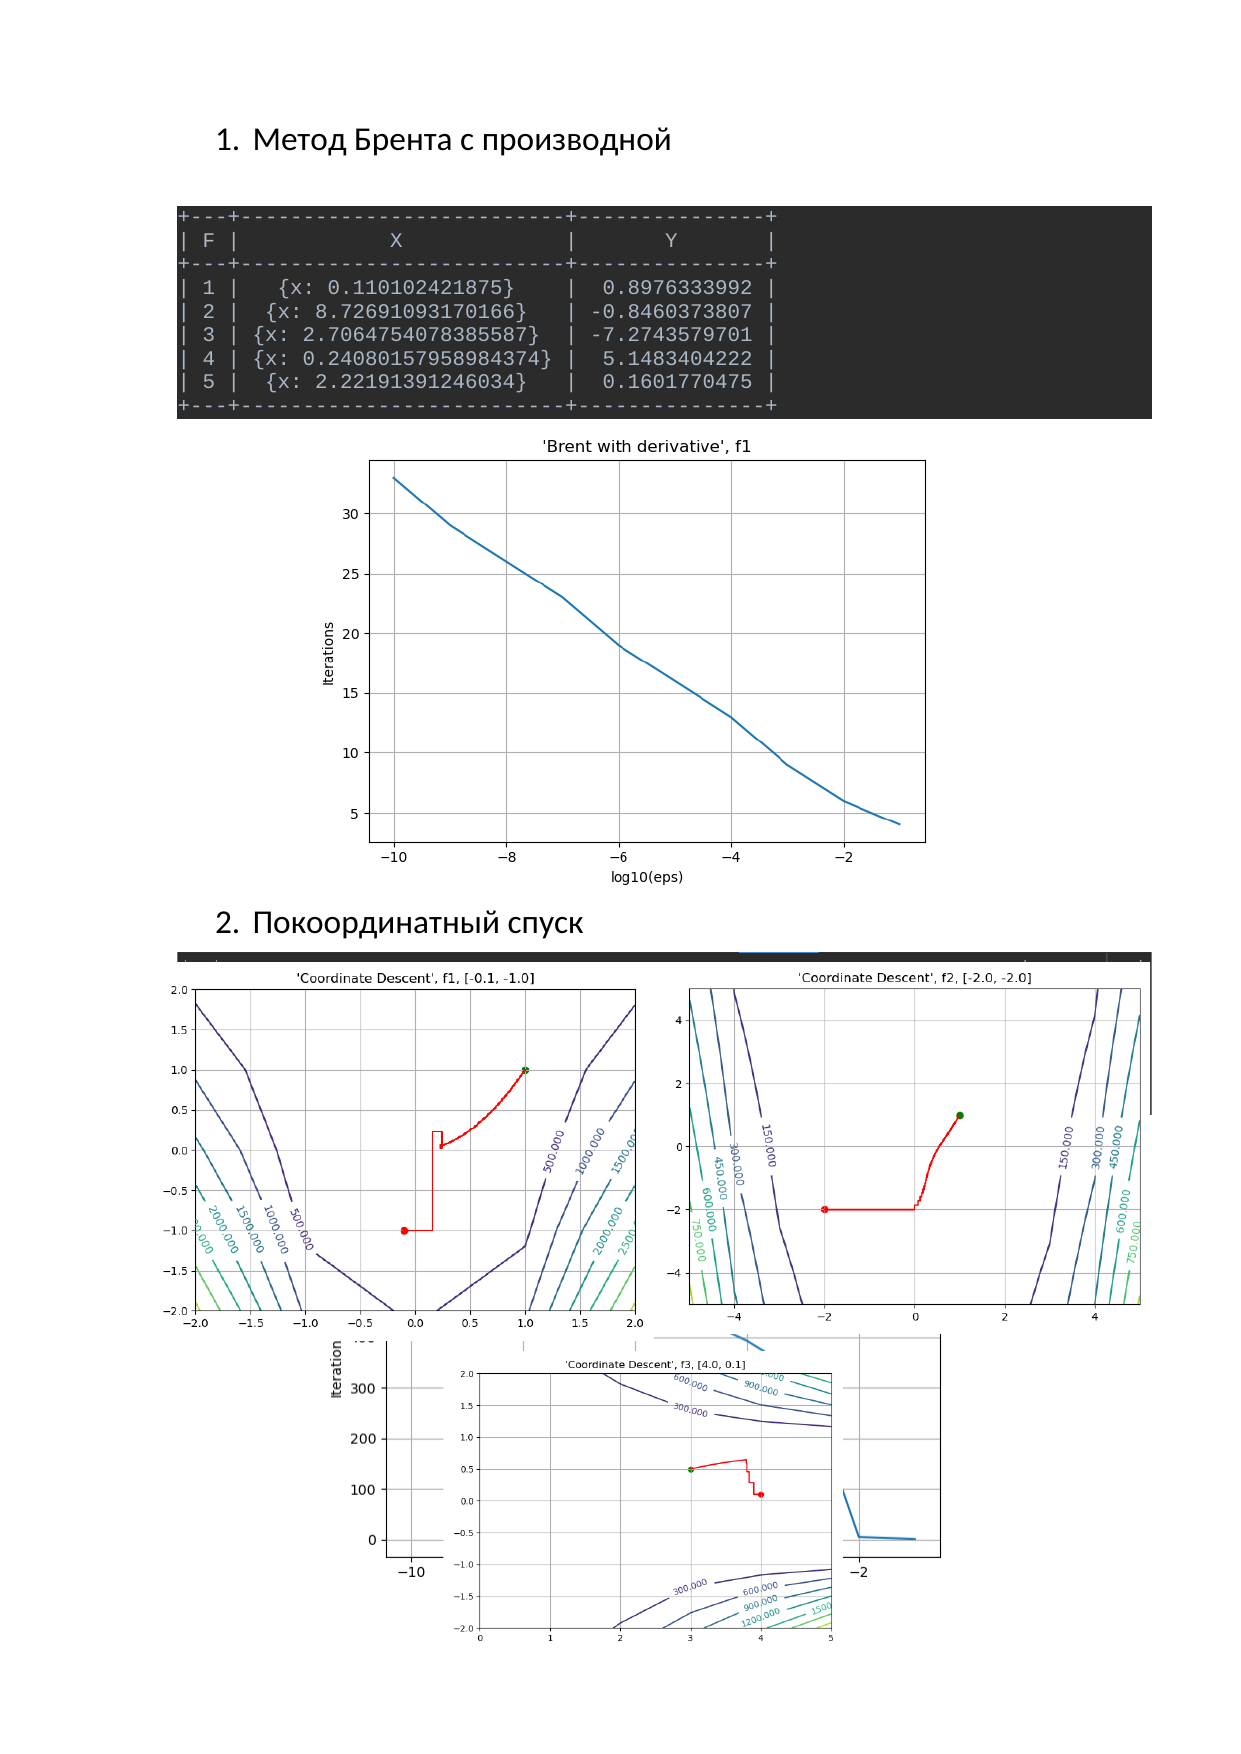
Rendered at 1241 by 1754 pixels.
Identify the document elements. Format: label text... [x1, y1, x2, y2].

list Метод Брента с производной [215, 118, 1152, 159]
picture [307, 425, 938, 899]
list +---+--------------------------+---------------+ | F | X | Y | +---+--------------------------+---------------+ | 1 | {x: 0.110102421875} | 0.8976333992 | | 2 | {x: 8.72691093170166} | -0.8460373807 | | 3 | {x: 2.7064754078385587} | -7.2743579701 | | 4 | {x: 0.24080157958984374} | 5.1483404222 | | 5 | {x: 2.22191391246034} | 0.1601770475 | +---+--------------------------+---------------+ [177, 206, 1152, 419]
picture [149, 952, 1152, 1652]
